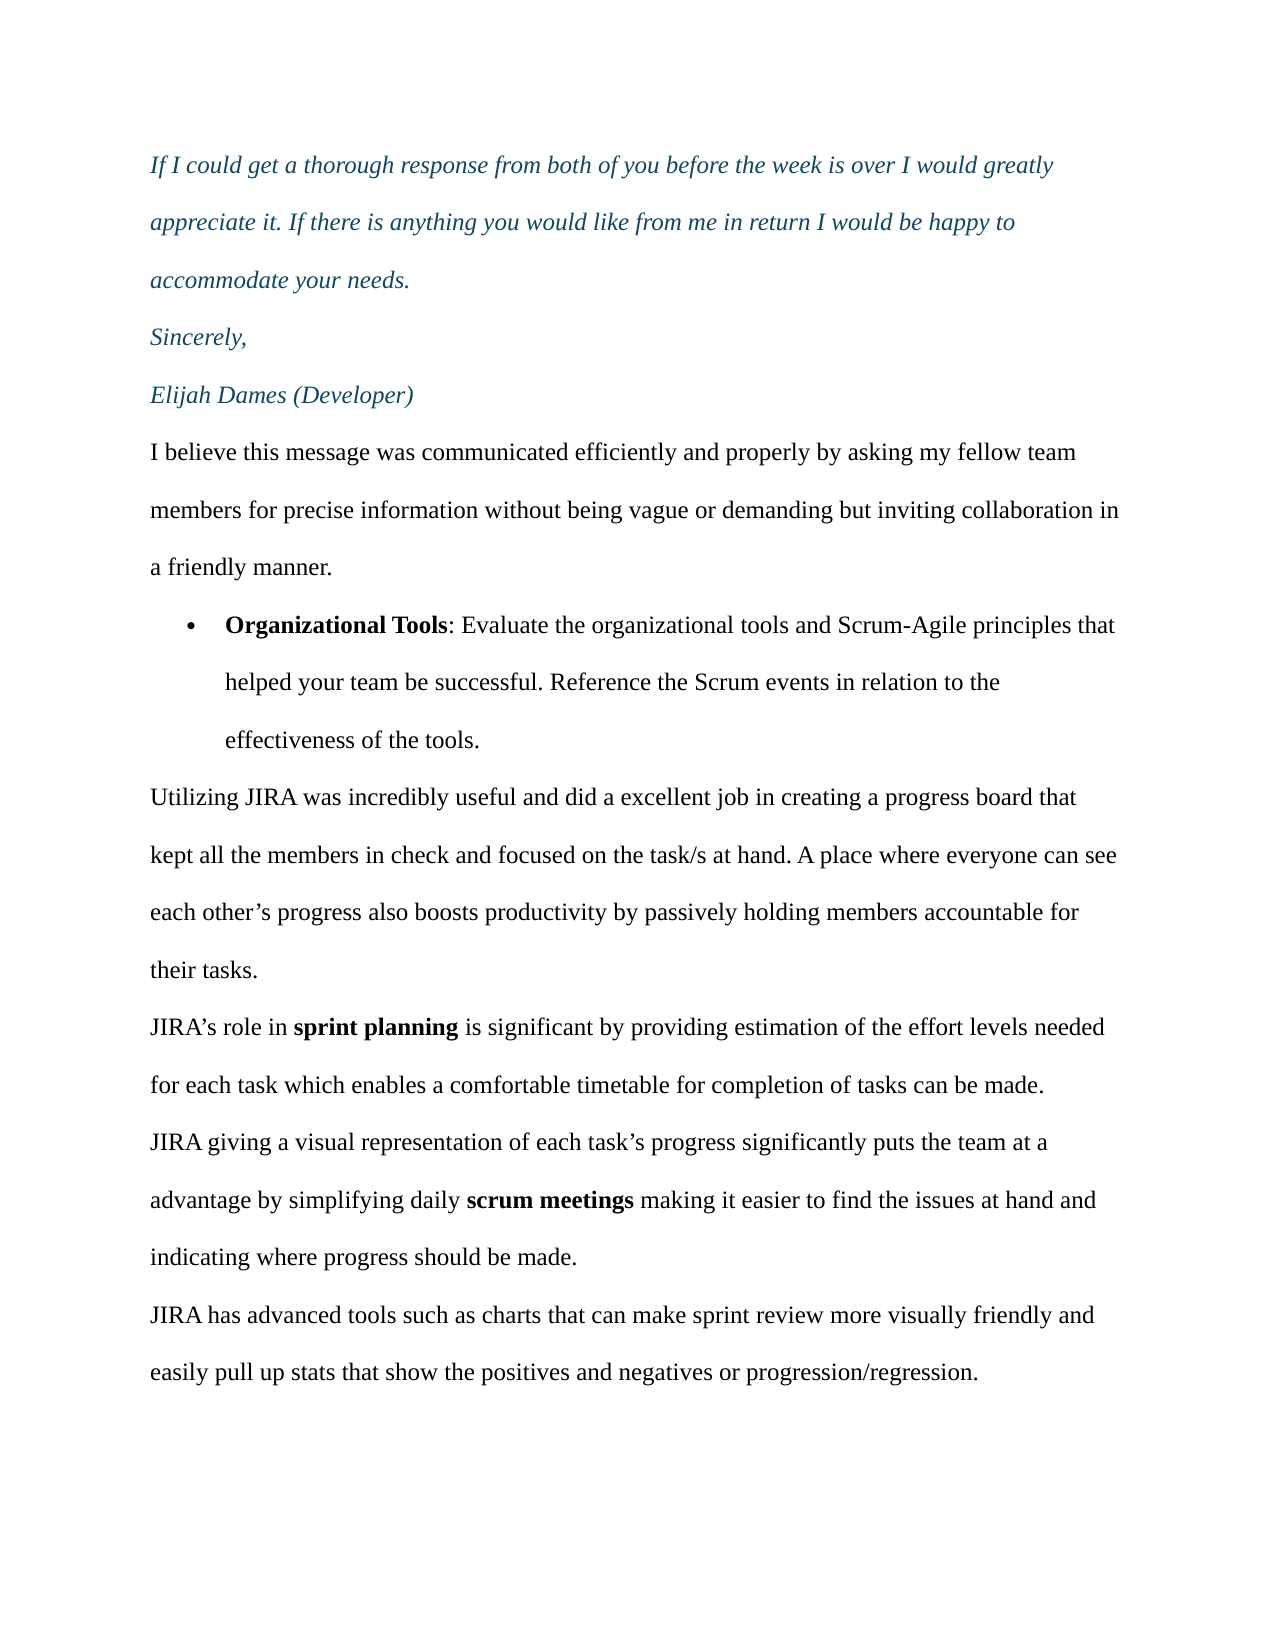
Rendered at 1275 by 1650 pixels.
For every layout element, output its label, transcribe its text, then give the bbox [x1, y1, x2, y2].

text JIRA giving a visual representation of each task’s progress significantly puts the team at a advantage by simplifying daily scrum meetings making it easier to find the issues at hand and indicating where progress should be made. [150, 1127, 1125, 1271]
text Sincerely, [150, 322, 1125, 351]
text Elijah Dames (Developer) [150, 380, 1125, 409]
list Organizational Tools: Evaluate the organizational tools and Scrum-Agile principles that helped your team be successful. Reference the Scrum events in relation to the effectiveness of the tools. [187, 610, 1125, 754]
text JIRA has advanced tools such as charts that can make sprint review more visually friendly and easily pull up stats that show the positives and negatives or progression/regression. [150, 1300, 1125, 1386]
text If I could get a thorough response from both of you before the week is over I would greatly appreciate it. If there is anything you would like from me in return I would be happy to accommodate your needs. [150, 150, 1125, 294]
text I believe this message was communicated efficiently and properly by asking my fellow team members for precise information without being vague or demanding but inviting collaboration in a friendly manner. [150, 437, 1125, 581]
text Utilizing JIRA was incredibly useful and did a excellent job in creating a progress board that kept all the members in check and focused on the task/s at hand. A place where everyone can see each other’s progress also boosts productivity by passively holding members accountable for their tasks. [150, 782, 1125, 984]
text JIRA’s role in sprint planning is significant by providing estimation of the effort levels needed for each task which enables a comfortable timetable for completion of tasks can be made. [150, 1012, 1125, 1099]
